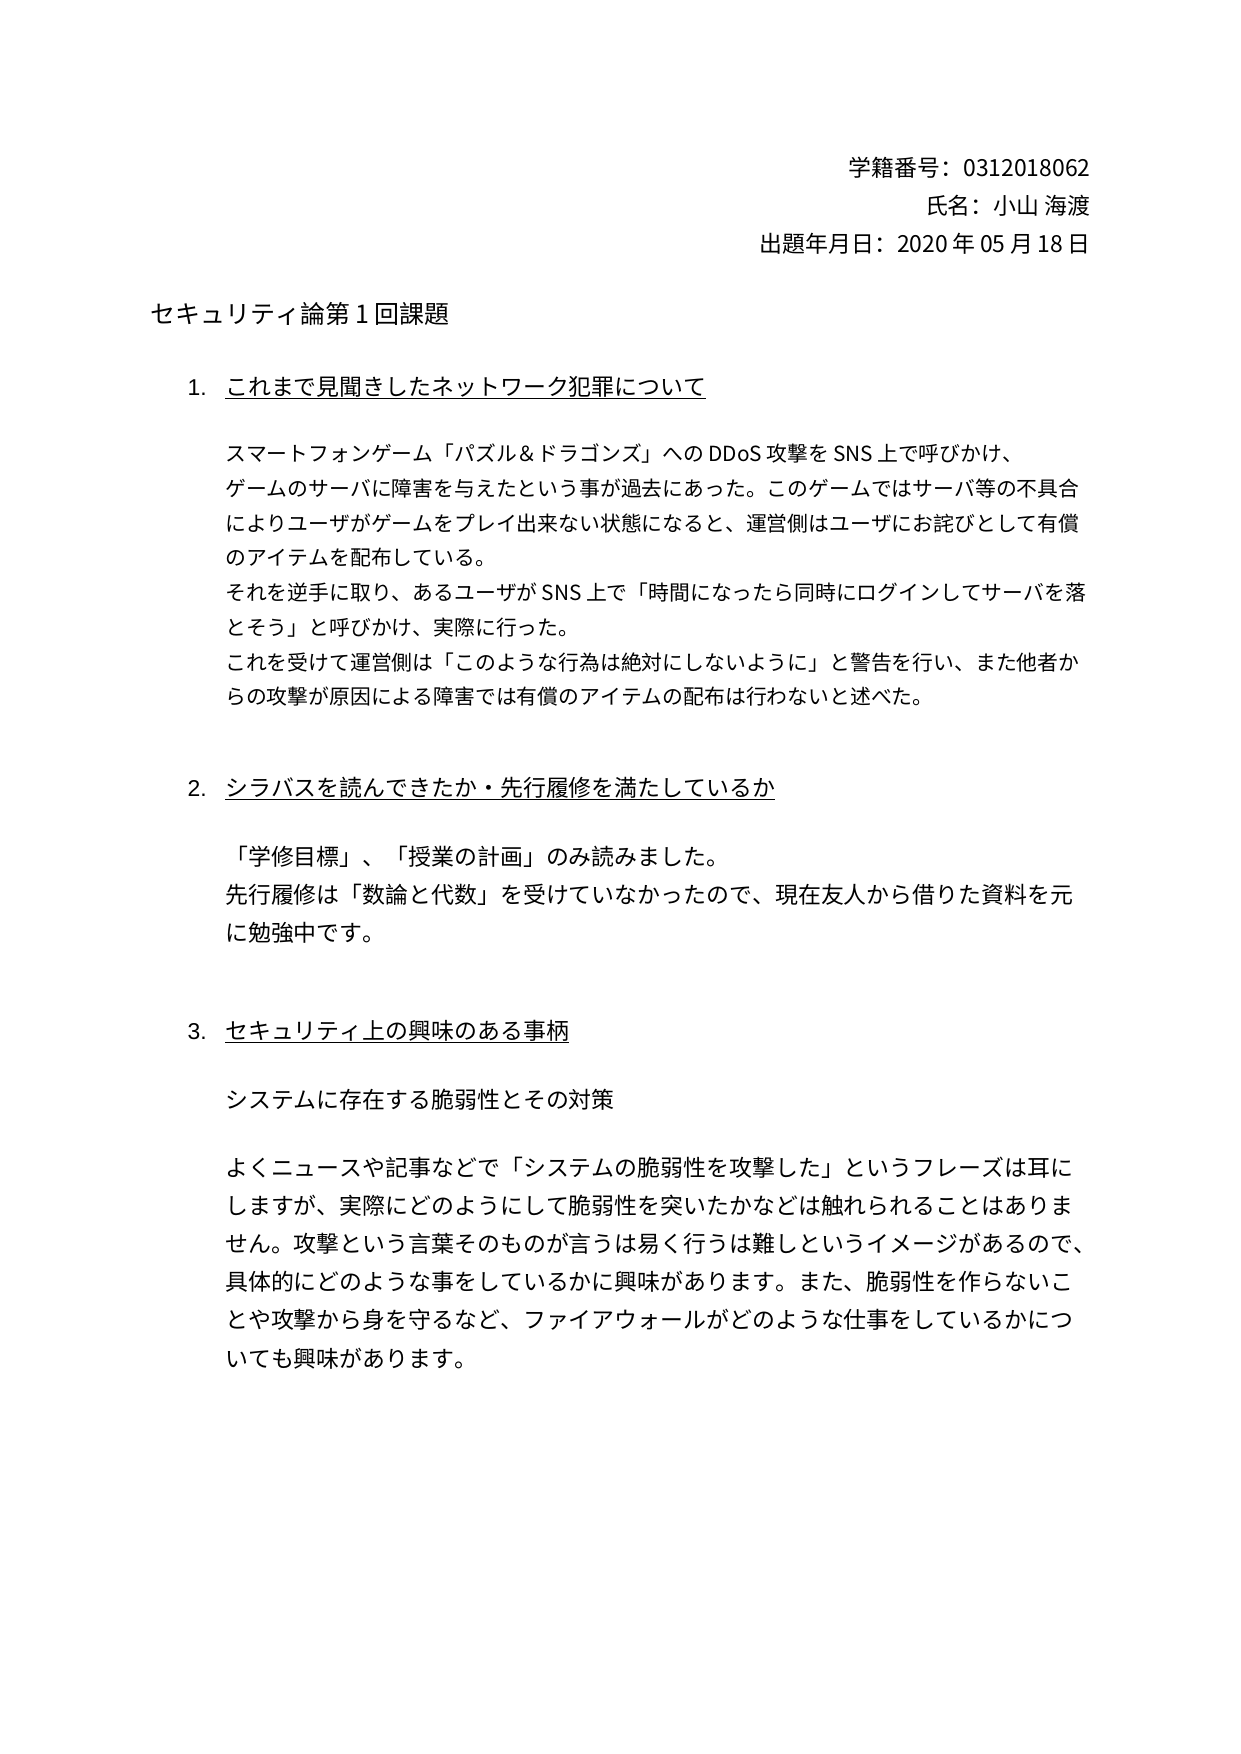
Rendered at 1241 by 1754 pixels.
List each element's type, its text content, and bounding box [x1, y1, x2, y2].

text 先行履修は「数論と代数」を受けていなかったので、現在友人から借りた資料を元に勉強中です。 [225, 877, 1090, 948]
text これを受けて運営側は「このような行為は絶対にしないように」と警告を行い、また他者からの攻撃が原因による障害では有償のアイテムの配布は行わないと述べた。 [225, 646, 1090, 711]
text それを逆手に取り、あるユーザがSNS上で「時間になったら同時にログインしてサーバを落とそう」と呼びかけ、実際に行った。 [225, 576, 1090, 641]
text 出題年月日：2020年05月18日 [150, 226, 1090, 259]
text システムに存在する脆弱性とその対策 [225, 1082, 1090, 1115]
text スマートフォンゲーム「パズル＆ドラゴンズ」へのDDoS攻撃をSNS上で呼びかけ、 [225, 438, 1090, 468]
text 氏名：小山 海渡 [150, 188, 1090, 221]
list シラバスを読んできたか・先行履修を満たしているか [187, 770, 1090, 803]
text 「学修目標」、「授業の計画」のみ読みました。 [225, 838, 1090, 872]
text 学籍番号：0312018062 [150, 150, 1090, 183]
list これまで見聞きしたネットワーク犯罪について [187, 369, 1090, 402]
text よくニュースや記事などで「システムの脆弱性を攻撃した」というフレーズは耳にしますが、実際にどのようにして脆弱性を突いたかなどは触れられることはありません。攻撃という言葉そのものが言うは易く行うは難しというイメージがあるので、具体的にどのような事をしているかに興味があります。また、脆弱性を作らないことや攻撃から身を守るなど、ファイアウォールがどのような仕事をしているかについても興味があります。 [225, 1150, 1090, 1374]
list セキュリティ上の興味のある事柄 [187, 1013, 1090, 1046]
text セキュリティ論第1回課題 [150, 294, 1090, 331]
text ゲームのサーバに障害を与えたという事が過去にあった。このゲームではサーバ等の不具合によりユーザがゲームをプレイ出来ない状態になると、運営側はユーザにお詫びとして有償のアイテムを配布している。 [225, 472, 1090, 572]
